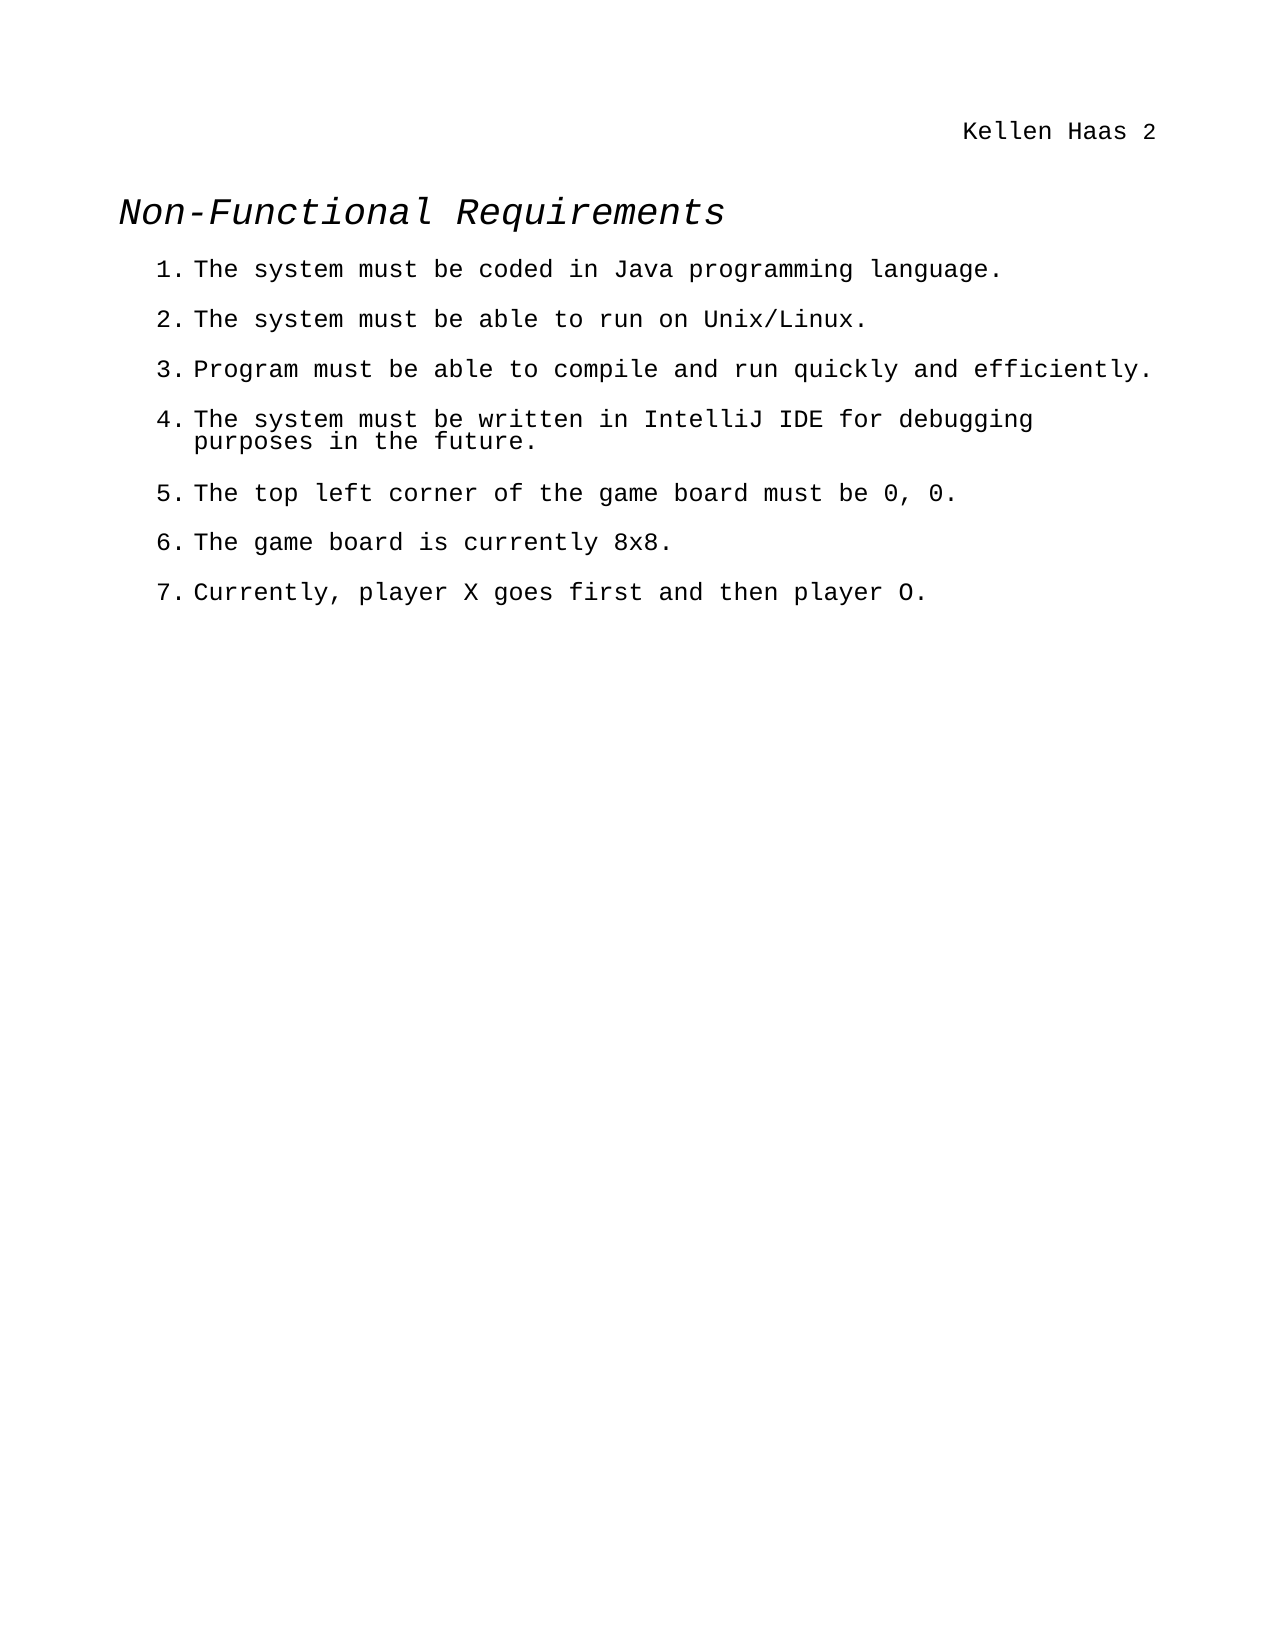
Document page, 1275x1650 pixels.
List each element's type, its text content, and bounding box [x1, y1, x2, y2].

text Non-Functional Requirements [118, 193, 1275, 233]
list The system must be able to run on Unix/Linux. [156, 307, 1275, 332]
list The top left corner of the game board must be 0, 0. [156, 482, 1033, 506]
subtitle Program must be able to compile and run quickly and efficiently. [156, 357, 1275, 382]
list The system must be written in IntelliJ IDE for debugging purposes in the future. [156, 407, 1033, 457]
subtitle The system must be coded in Java programming language. [156, 258, 1275, 282]
list The game board is currently 8x8. [156, 531, 1033, 556]
list Currently, player X goes first and then player O. [156, 581, 1033, 605]
